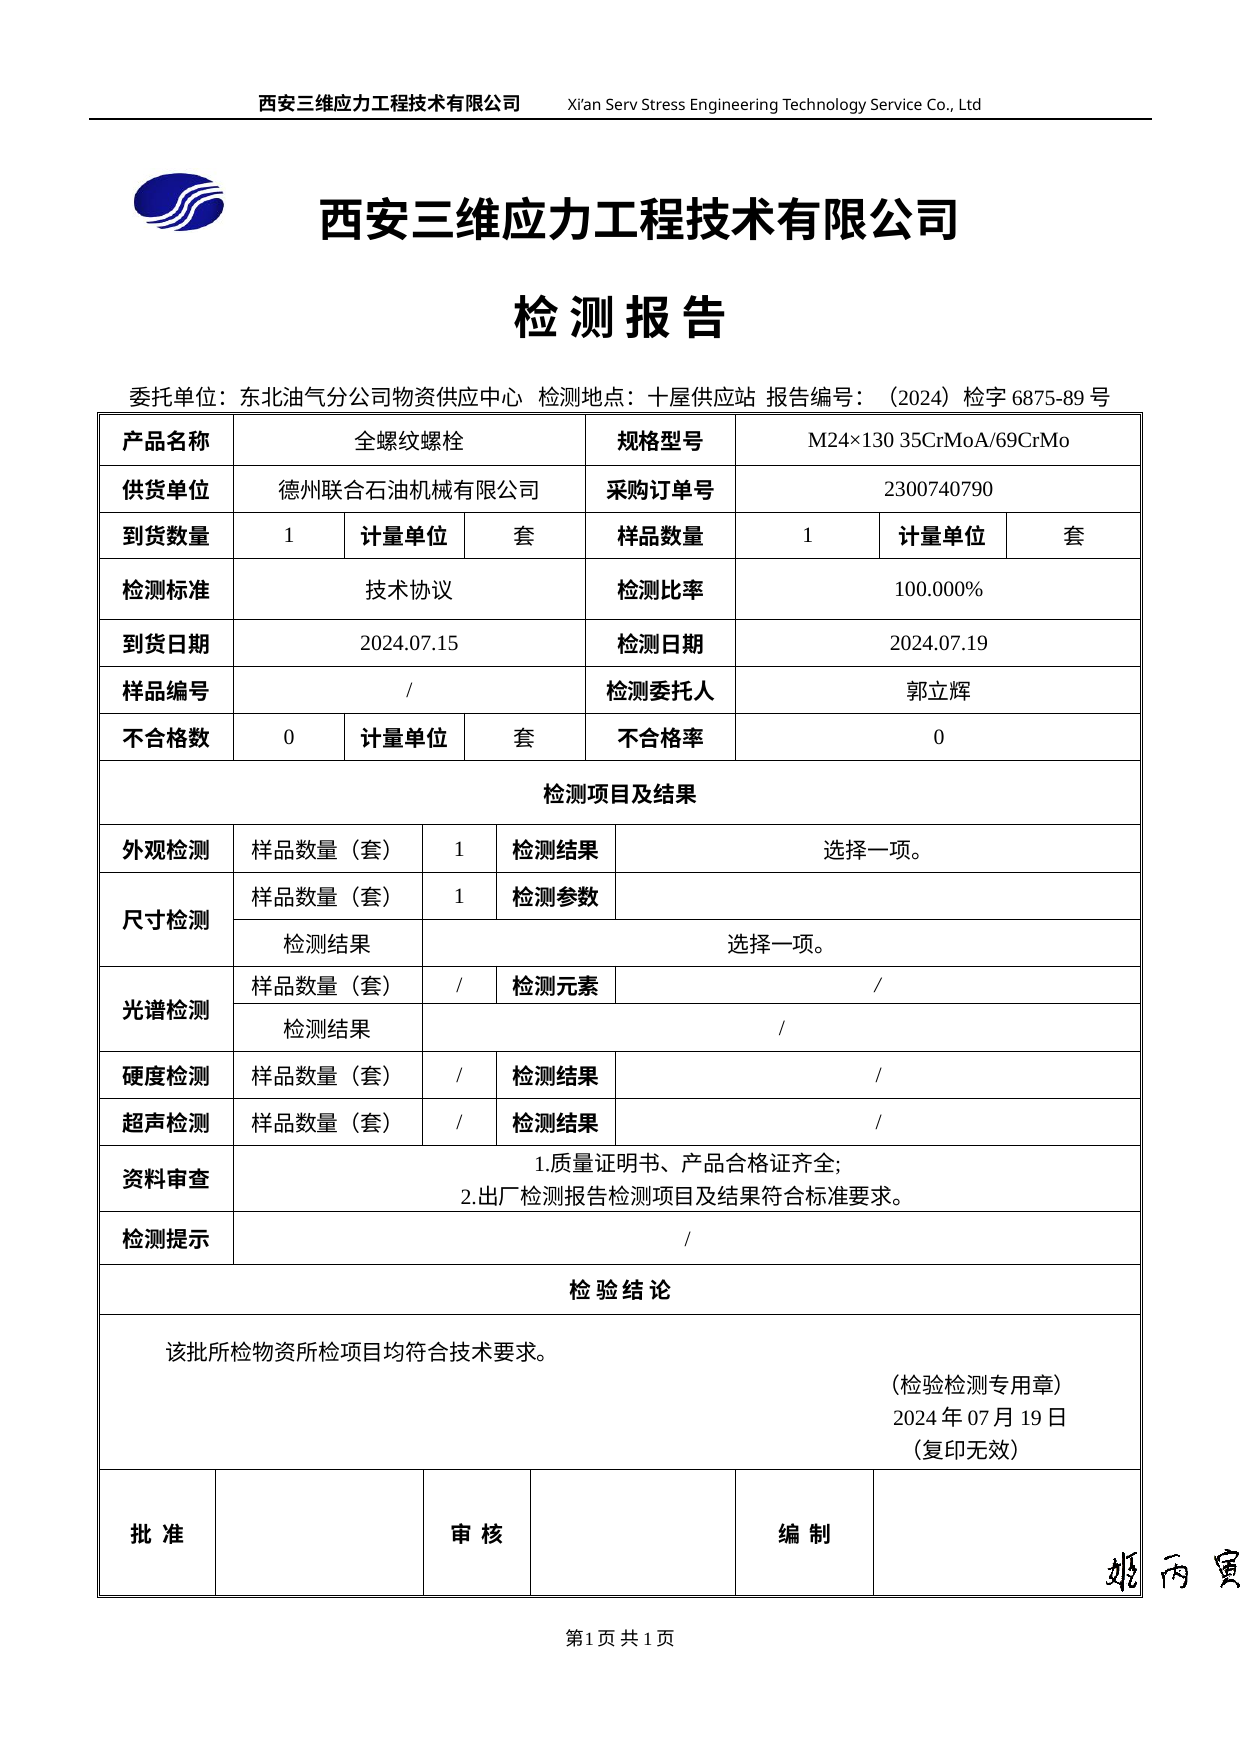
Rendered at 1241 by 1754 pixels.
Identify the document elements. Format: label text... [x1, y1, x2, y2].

table_cell 不合格数 [100, 714, 233, 760]
table_header 规格型号 [586, 415, 735, 465]
table_cell 检测日期 [586, 620, 735, 666]
table_header M24×130 35CrMoA/69CrMo [736, 415, 1140, 465]
table_cell 检测结果 [497, 825, 615, 872]
table_cell 样品数量（套） [234, 1099, 422, 1145]
table_cell 样品编号 [100, 667, 233, 712]
table_cell / [616, 1052, 1140, 1098]
table_cell 2024.07.15 [234, 620, 585, 666]
table_cell 1 [423, 873, 496, 919]
table_cell 套 [465, 714, 585, 760]
table_cell 检测项目及结果 [100, 761, 1140, 824]
table_cell 检测提示 [100, 1212, 233, 1264]
table_cell 硬度检测 [100, 1052, 233, 1098]
table_cell 技术协议 [234, 559, 585, 618]
table_cell 样品数量 [586, 513, 735, 557]
table_cell 编 制 [736, 1470, 873, 1595]
table_cell 德州联合石油机械有限公司 [234, 466, 585, 512]
table_cell / [423, 967, 496, 1003]
table_cell 0 [234, 714, 344, 760]
table_cell 审 核 [424, 1470, 530, 1595]
table_header 全螺纹螺栓 [234, 415, 585, 465]
table_cell [531, 1470, 735, 1595]
table_cell 套 [465, 513, 585, 557]
table_cell 100.000% [736, 559, 1140, 618]
table_cell 计量单位 [345, 714, 464, 760]
table_cell 光谱检测 [100, 967, 233, 1051]
text 委托单位：东北油气分公司物资供应中心 检测地点：十屋供应站 报告编号：（2024）检字6875-89号 [89, 379, 1152, 412]
table_cell / [616, 967, 1140, 1003]
table_cell [874, 1470, 1140, 1595]
table_cell [216, 1470, 423, 1595]
table_cell [616, 873, 1140, 919]
table_cell 0 [736, 714, 1140, 760]
table_cell 样品数量（套） [234, 825, 422, 872]
table_cell 尺寸检测 [100, 873, 233, 966]
table_header 产品名称 [100, 415, 233, 465]
table_cell 采购订单号 [586, 466, 735, 512]
table_cell 套 [1007, 513, 1140, 557]
table_cell 到货日期 [100, 620, 233, 666]
table_cell 超声检测 [100, 1099, 233, 1145]
table_cell / [234, 1212, 1140, 1264]
text 检 测 报 告 [89, 266, 1152, 363]
table_cell 1 [736, 513, 879, 557]
table_cell 到货数量 [100, 513, 233, 557]
table_cell 外观检测 [100, 825, 233, 872]
table_cell 不合格率 [586, 714, 735, 760]
table_cell 批 准 [100, 1470, 215, 1595]
table_cell 样品数量（套） [234, 873, 422, 919]
table_cell 资料审查 [100, 1146, 233, 1211]
table_cell / [423, 1004, 1140, 1051]
table_cell 2300740790 [736, 466, 1140, 512]
table_cell 1.质量证明书、产品合格证齐全; 2.出厂检测报告检测项目及结果符合标准要求。 [234, 1146, 1140, 1211]
table_cell 该批所检物资所检项目均符合技术要求。 （检验检测专用章） 2024年07月19日 （复印无效） [100, 1315, 1140, 1469]
picture [132, 168, 226, 233]
text 西安三维应力工程技术有限公司 [89, 168, 1152, 266]
table_cell / [423, 1099, 496, 1145]
table_cell 检测委托人 [586, 667, 735, 712]
table_cell 1 [423, 825, 496, 872]
table_cell / [423, 1052, 496, 1098]
table_cell 检测参数 [497, 873, 615, 919]
table_cell 检测结果 [497, 1052, 615, 1098]
table_cell 样品数量（套） [234, 1052, 422, 1098]
table_cell 检测比率 [586, 559, 735, 618]
table_cell 供货单位 [100, 466, 233, 512]
table_cell 检测结果 [497, 1099, 615, 1145]
table_cell / [234, 667, 585, 712]
table_cell 检测结果 [234, 920, 422, 966]
table_cell 检 验 结 论 [100, 1265, 1140, 1313]
table_cell 检测标准 [100, 559, 233, 618]
table_cell 郭立辉 [736, 667, 1140, 712]
table_cell 检测元素 [497, 967, 615, 1003]
table_cell 样品数量（套） [234, 967, 422, 1003]
table_cell 1 [234, 513, 344, 557]
table_cell 2024.07.19 [736, 620, 1140, 666]
table_cell 计量单位 [345, 513, 464, 557]
table_cell / [616, 1099, 1140, 1145]
table_cell 检测结果 [234, 1004, 422, 1051]
table_cell 计量单位 [880, 513, 1006, 557]
